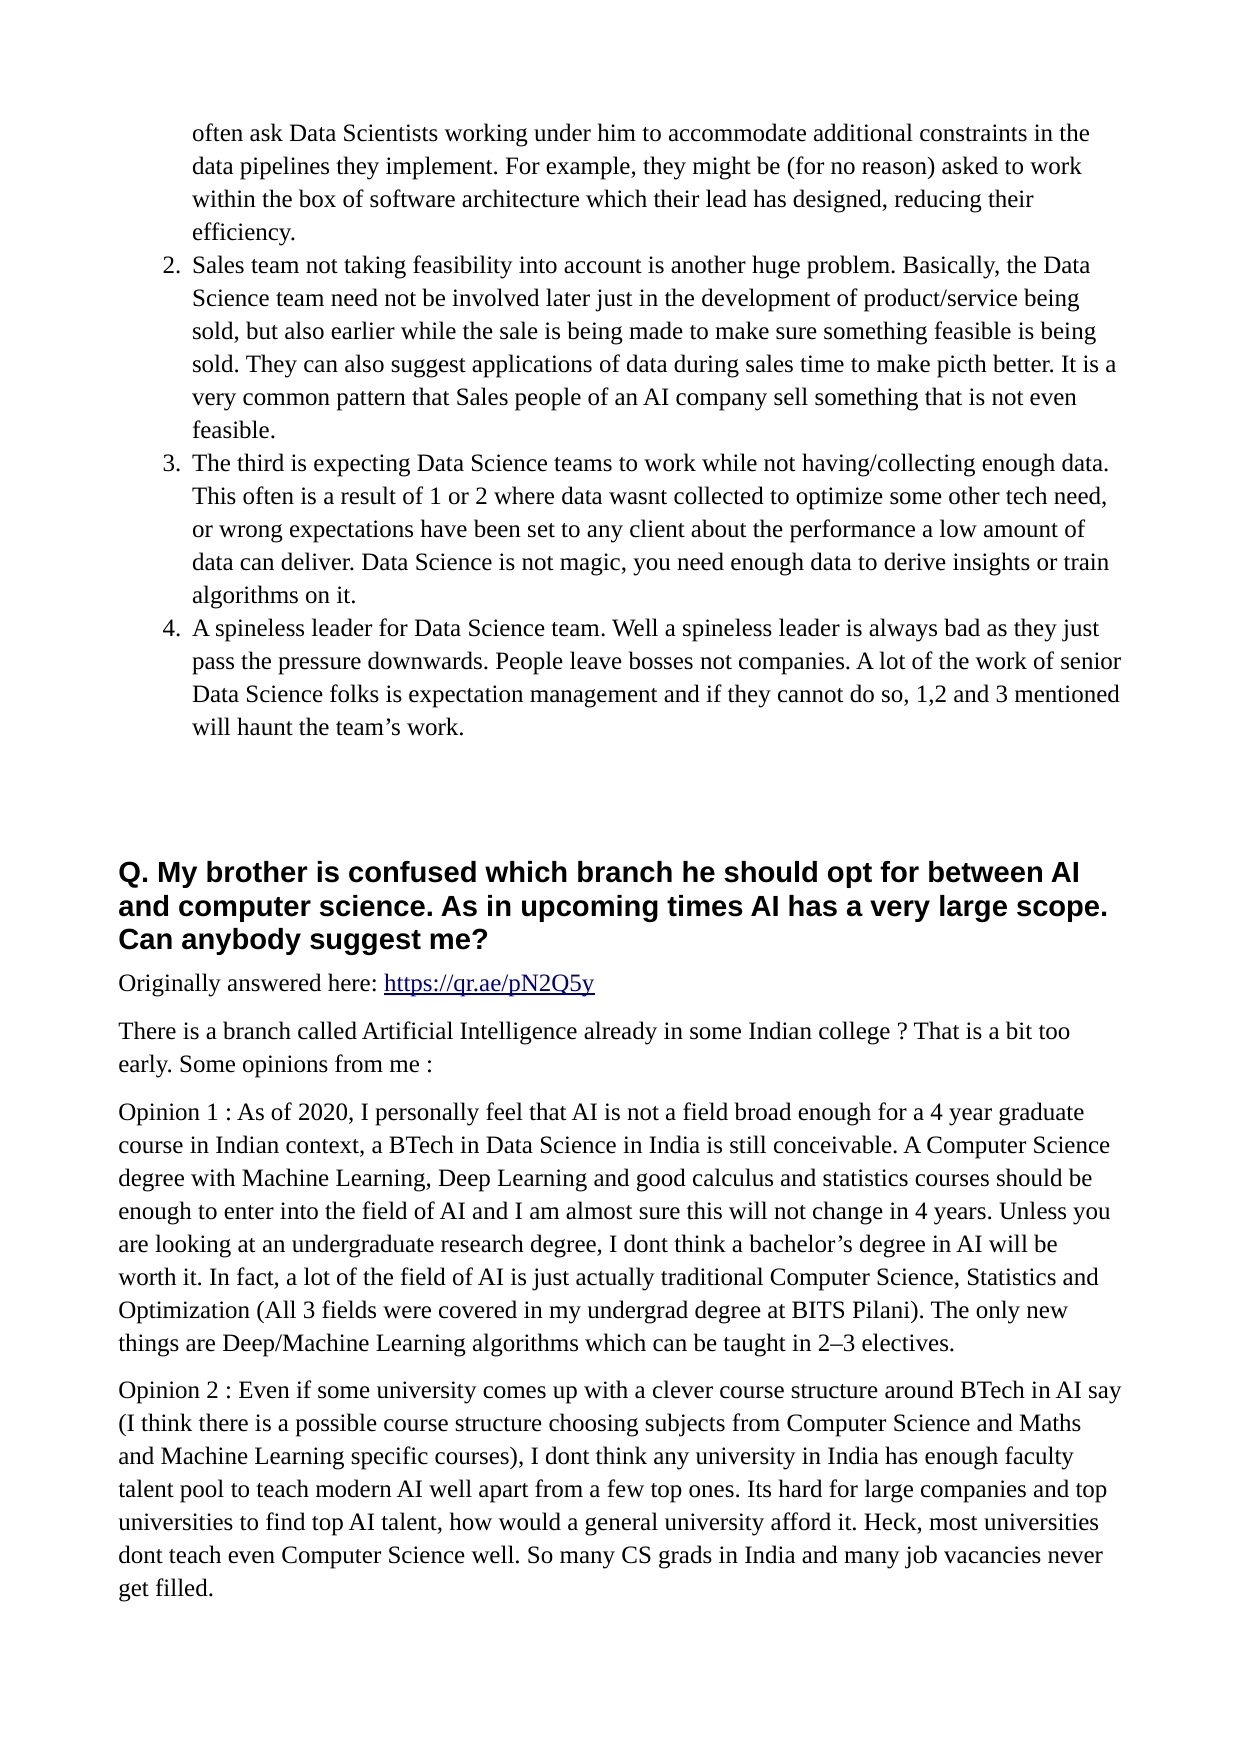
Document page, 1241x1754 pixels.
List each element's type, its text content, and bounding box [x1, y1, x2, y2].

text Opinion 2 : Even if some university comes up with a clever course structure around BTech in AI say (I think there is a possible course structure choosing subjects from Computer Science and Maths and Machine Learning specific courses), I dont think any university in India has enough faculty talent pool to teach modern AI well apart from a few top ones. Its hard for large companies and top universities to find top AI talent, how would a general university afford it. Heck, most universities dont teach even Computer Science well. So many CS grads in India and many job vacancies never get filled. [118, 1375, 1122, 1602]
text Opinion 1 : As of 2020, I personally feel that AI is not a field broad enough for a 4 year graduate course in Indian context, a BTech in Data Science in India is still conceivable. A Computer Science degree with Machine Learning, Deep Learning and good calculus and statistics courses should be enough to enter into the field of AI and I am almost sure this will not change in 4 years. Unless you are looking at an undergraduate research degree, I dont think a bachelor’s degree in AI will be worth it. In fact, a lot of the field of AI is just actually traditional Computer Science, Statistics and Optimization (All 3 fields were covered in my undergrad degree at BITS Pilani). The only new things are Deep/Machine Learning algorithms which can be taught in 2–3 electives. [118, 1097, 1122, 1357]
text Originally answered here: https://qr.ae/pN2Q5y [118, 968, 1122, 997]
list Sales team not taking feasibility into account is another huge problem. Basically, the Data Science team need not be involved later just in the development of product/service being sold, but also earlier while the sale is being made to make sure something feasible is being sold. They can also suggest applications of data during sales time to make picth better. It is a very common pattern that Sales people of an AI company sell something that is not even feasible. [162, 250, 1122, 444]
list A spineless leader for Data Science team. Well a spineless leader is always bad as they just pass the pressure downwards. People leave bosses not companies. A lot of the work of senior Data Science folks is expectation management and if they cannot do so, 1,2 and 3 mentioned will haunt the team’s work. [162, 613, 1122, 741]
text There is a branch called Artificial Intelligence already in some Indian college ? That is a bit too early. Some opinions from me : [118, 1016, 1122, 1078]
list The third is expecting Data Science teams to work while not having/collecting enough data. This often is a result of 1 or 2 where data wasnt collected to optimize some other tech need, or wrong expectations have been set to any client about the performance a low amount of data can deliver. Data Science is not magic, you need enough data to derive insights or train algorithms on it. [162, 448, 1122, 609]
subtitle Q. My brother is confused which branch he should opt for between AI and computer science. As in upcoming times AI has a very large scope. Can anybody suggest me? [118, 855, 1122, 956]
